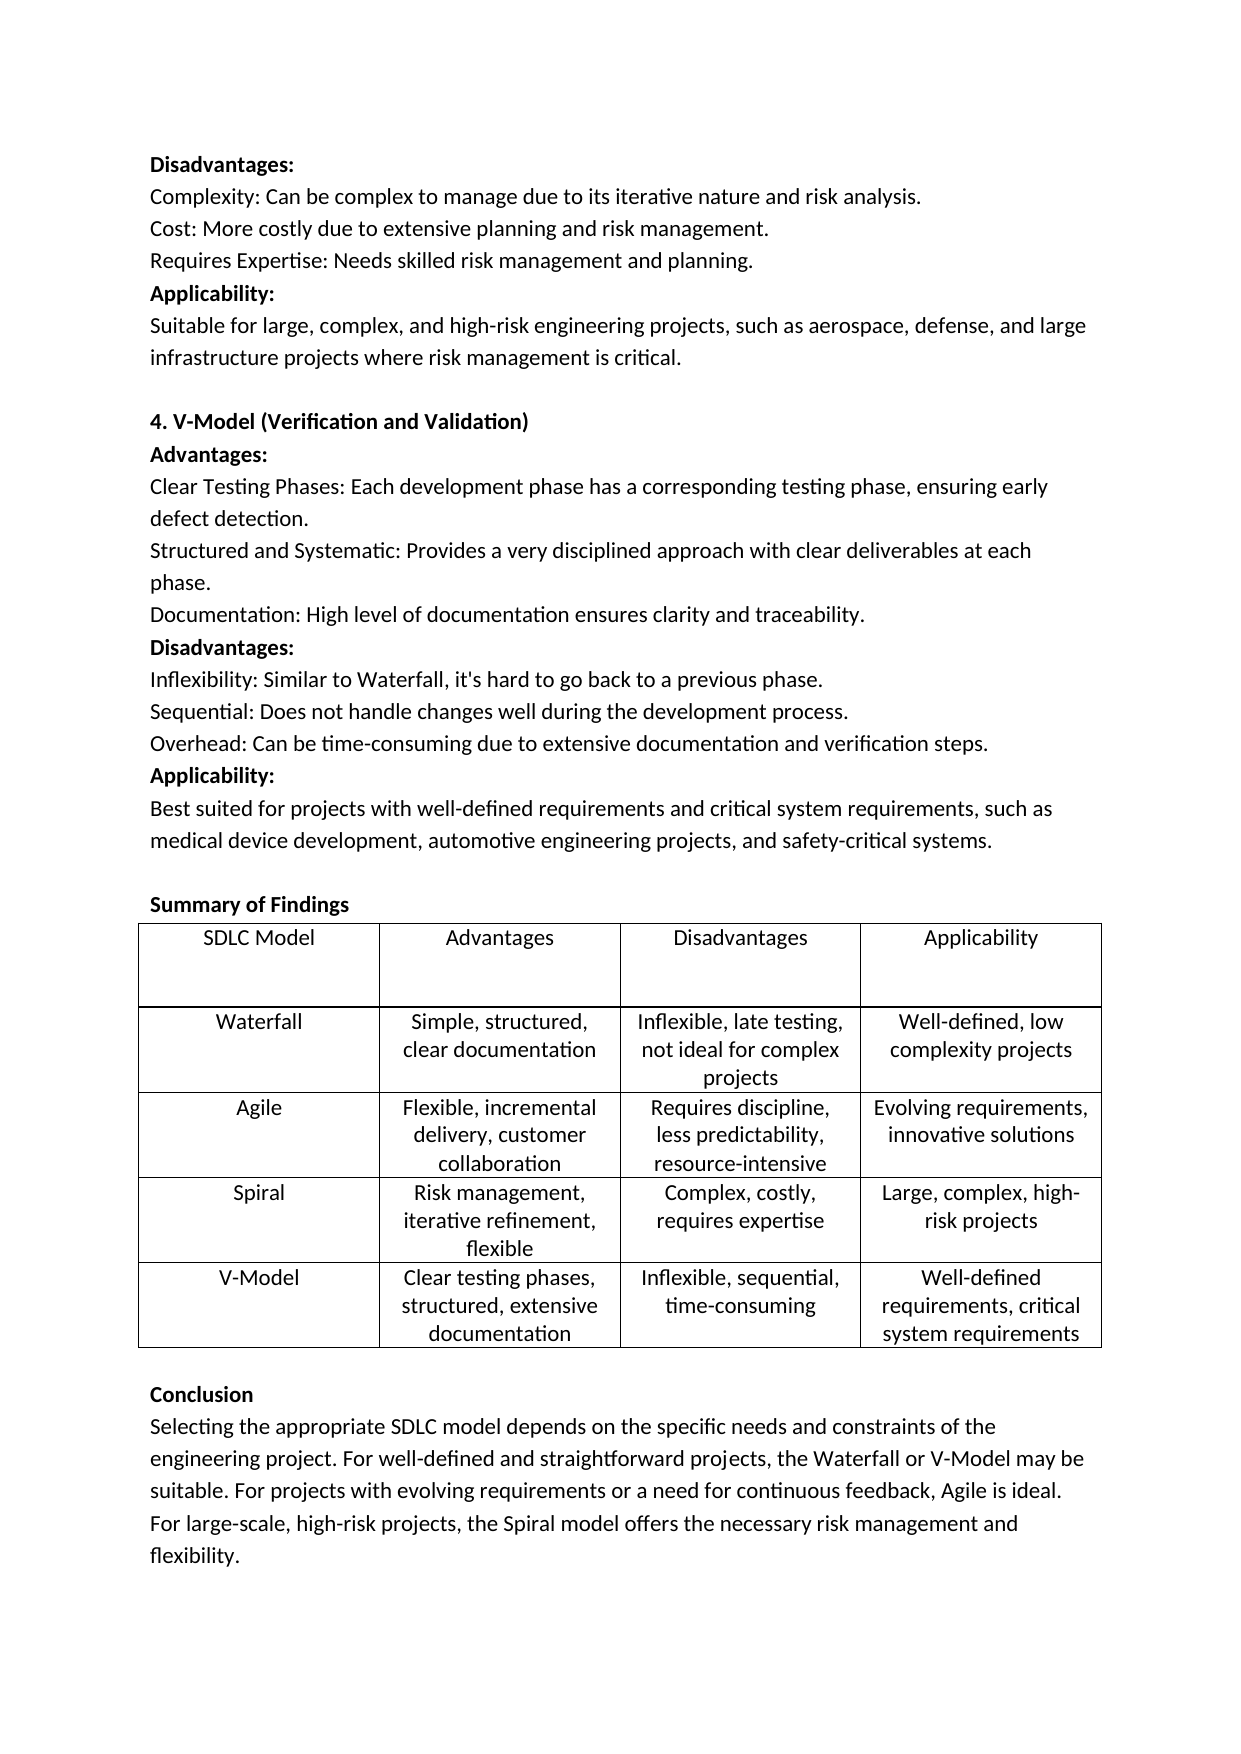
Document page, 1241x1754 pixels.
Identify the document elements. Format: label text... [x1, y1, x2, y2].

table_header SDLC Model [139, 924, 379, 1006]
table_cell Well-defined, low complexity projects [861, 1008, 1101, 1092]
table_cell V-Model [139, 1263, 379, 1347]
table_header Disadvantages [621, 924, 860, 1006]
table_cell Agile [139, 1093, 379, 1177]
text Applicability: [150, 279, 1090, 307]
table_cell Flexible, incremental delivery, customer collaboration [380, 1093, 620, 1177]
text Documentation: High level of documentation ensures clarity and traceability. [150, 601, 1090, 629]
table_cell Waterfall [139, 1008, 379, 1092]
table_cell Large, complex, high-risk projects [861, 1178, 1101, 1262]
table_cell Well-defined requirements, critical system requirements [861, 1263, 1101, 1347]
table_cell Clear testing phases, structured, extensive documentation [380, 1263, 620, 1347]
table_cell Inflexible, late testing, not ideal for complex projects [621, 1008, 860, 1092]
table_cell Simple, structured, clear documentation [380, 1008, 620, 1092]
text Disadvantages: [150, 633, 1090, 661]
text Complexity: Can be complex to manage due to its iterative nature and risk analysis. [150, 182, 1090, 210]
table_cell Spiral [139, 1178, 379, 1262]
text Requires Expertise: Needs skilled risk management and planning. [150, 247, 1090, 274]
text Suitable for large, complex, and high-risk engineering projects, such as aerospace, defense, and large infrastructure projects where risk management is critical. [150, 311, 1090, 371]
text Applicability: [150, 762, 1090, 789]
text Selecting the appropriate SDLC model depends on the specific needs and constraints of the engineering project. For well-defined and straightforward projects, the Waterfall or V-Model may be suitable. For projects with evolving requirements or a need for continuous feedback, Agile is ideal. For large-scale, high-risk projects, the Spiral model offers the necessary risk management and flexibility. [150, 1412, 1090, 1569]
text Advantages: [150, 440, 1090, 468]
text Best suited for projects with well-defined requirements and critical system requirements, such as medical device development, automotive engineering projects, and safety-critical systems. [150, 794, 1090, 854]
table_cell Inflexible, sequential, time-consuming [621, 1263, 860, 1347]
table_header Advantages [380, 924, 620, 1006]
text Summary of Findings [150, 890, 1090, 918]
text Inflexibility: Similar to Waterfall, it's hard to go back to a previous phase. [150, 665, 1090, 693]
table_header Applicability [861, 924, 1101, 1006]
text Clear Testing Phases: Each development phase has a corresponding testing phase, ensuring early defect detection. [150, 472, 1090, 532]
table_cell Complex, costly, requires expertise [621, 1178, 860, 1262]
text Overhead: Can be time-consuming due to extensive documentation and verification steps. [150, 729, 1090, 757]
text Disadvantages: [150, 150, 1090, 178]
table_cell Requires discipline, less predictability, resource-intensive [621, 1093, 860, 1177]
text Structured and Systematic: Provides a very disciplined approach with clear deliverables at each phase. [150, 536, 1090, 596]
text Sequential: Does not handle changes well during the development process. [150, 697, 1090, 725]
table_cell Evolving requirements, innovative solutions [861, 1093, 1101, 1177]
text Conclusion [150, 1380, 1090, 1408]
text 4. V-Model (Verification and Validation) [150, 407, 1090, 436]
table_cell Risk management, iterative refinement, flexible [380, 1178, 620, 1262]
text Cost: More costly due to extensive planning and risk management. [150, 214, 1090, 242]
